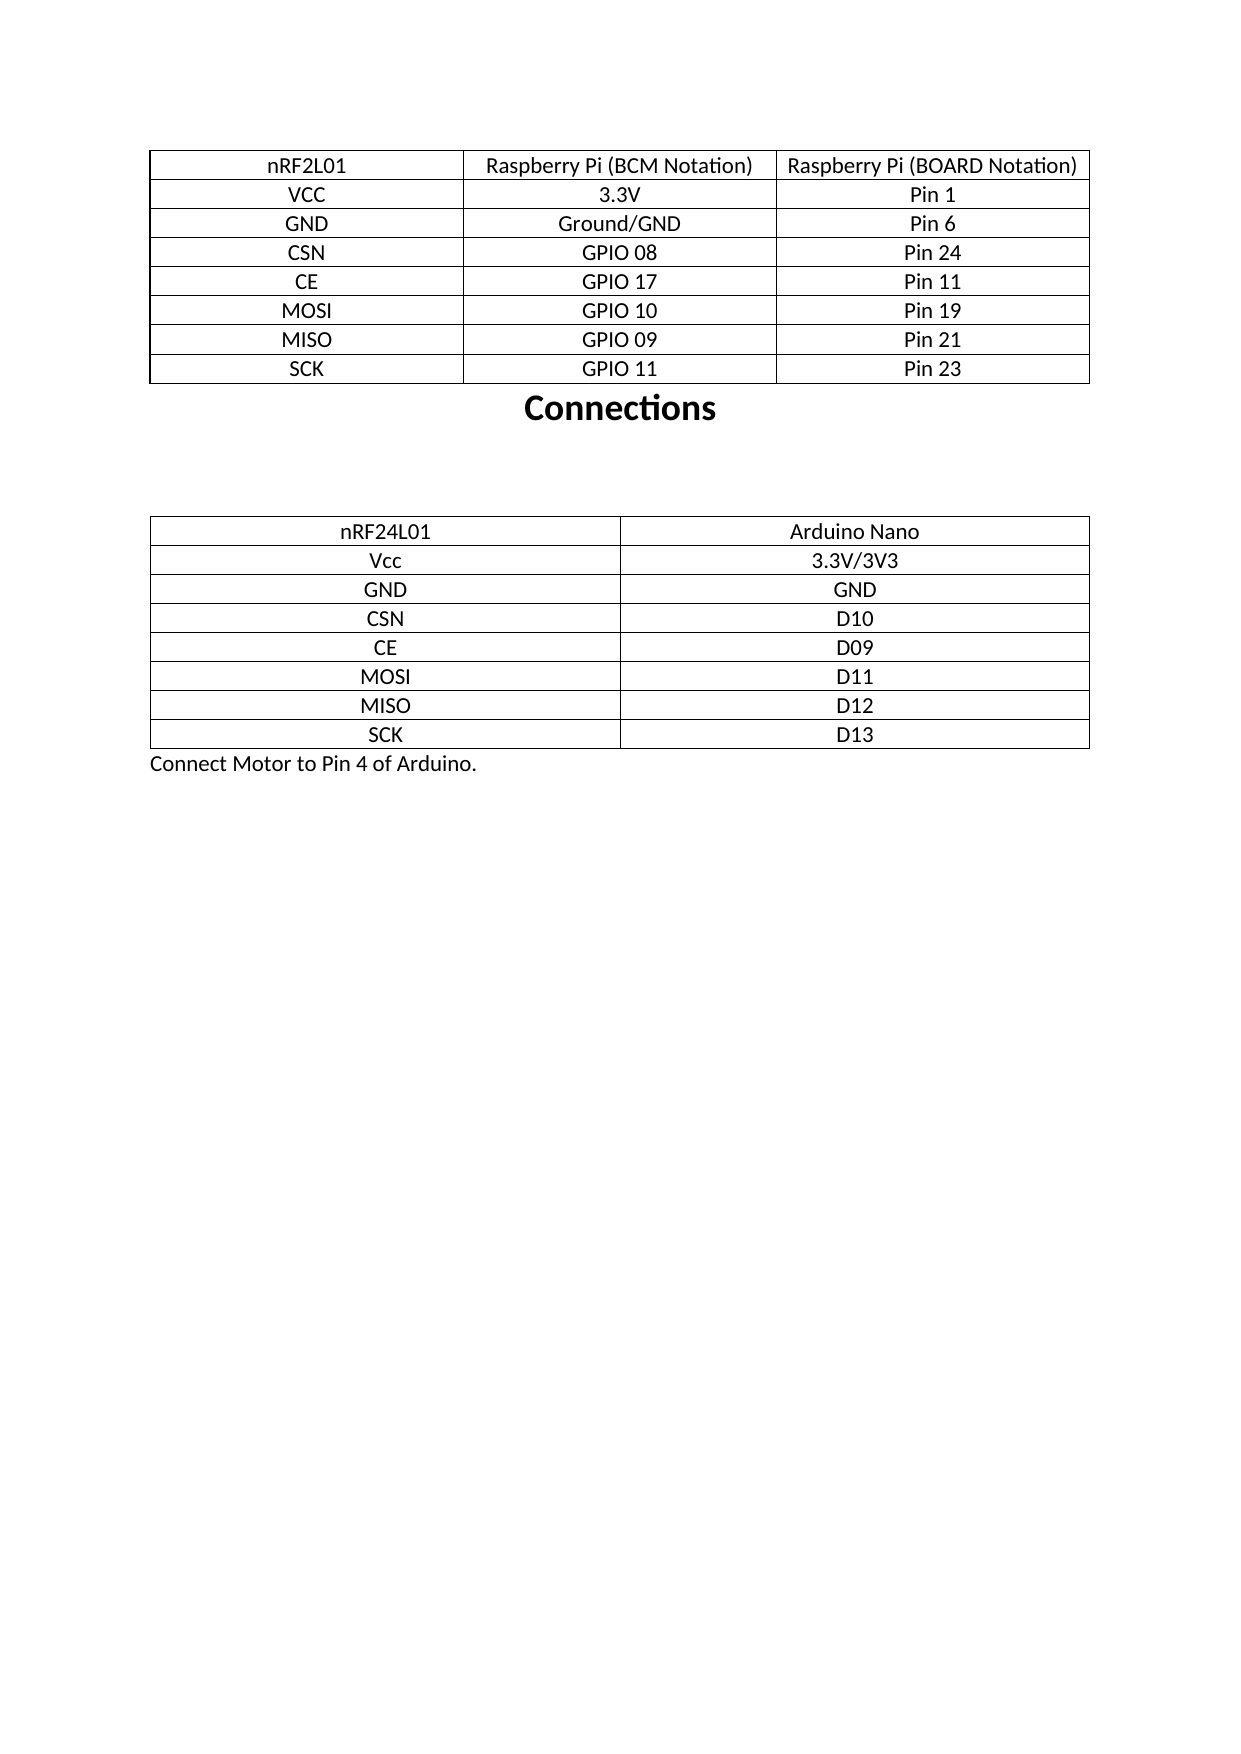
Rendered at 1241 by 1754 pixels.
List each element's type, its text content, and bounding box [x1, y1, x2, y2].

table_cell MOSI [151, 662, 620, 690]
table_cell Pin 19 [777, 296, 1089, 324]
table_cell MOSI [151, 296, 463, 324]
table_cell Pin 6 [777, 209, 1089, 237]
table_cell Pin 24 [777, 238, 1089, 266]
table_cell Pin 23 [777, 355, 1089, 382]
table_cell MISO [151, 691, 620, 719]
table_cell GPIO 11 [464, 355, 776, 382]
table_cell CSN [151, 238, 463, 266]
table_cell VCC [151, 180, 463, 208]
table_cell GPIO 17 [464, 267, 776, 295]
table_cell D13 [621, 720, 1089, 748]
table_header nRF2L01 [151, 151, 463, 179]
table_cell D12 [621, 691, 1089, 719]
table_cell GPIO 09 [464, 325, 776, 353]
table_cell Vcc [151, 546, 620, 574]
table_cell SCK [151, 720, 620, 748]
table_cell CSN [151, 604, 620, 632]
table_cell D09 [621, 633, 1089, 661]
table_cell GPIO 10 [464, 296, 776, 324]
table_header Raspberry Pi (BCM Notation) [464, 151, 776, 179]
table_cell Pin 21 [777, 325, 1089, 353]
table_cell GND [151, 575, 620, 603]
table_cell 3.3V/3V3 [621, 546, 1089, 574]
text Connect Motor to Pin 4 of Arduino. [150, 749, 1090, 777]
table_cell GND [151, 209, 463, 237]
table_cell Pin 11 [777, 267, 1089, 295]
table_cell SCK [151, 355, 463, 382]
table_header Arduino Nano [621, 517, 1089, 545]
text Connections [150, 384, 1090, 429]
table_cell 3.3V [464, 180, 776, 208]
table_cell GPIO 08 [464, 238, 776, 266]
table_cell GND [621, 575, 1089, 603]
table_cell Ground/GND [464, 209, 776, 237]
table_cell CE [151, 267, 463, 295]
table_cell CE [151, 633, 620, 661]
table_header Raspberry Pi (BOARD Notation) [777, 151, 1089, 179]
table_header nRF24L01 [151, 517, 620, 545]
table_cell D10 [621, 604, 1089, 632]
table_cell D11 [621, 662, 1089, 690]
table_cell MISO [151, 325, 463, 353]
table_cell Pin 1 [777, 180, 1089, 208]
